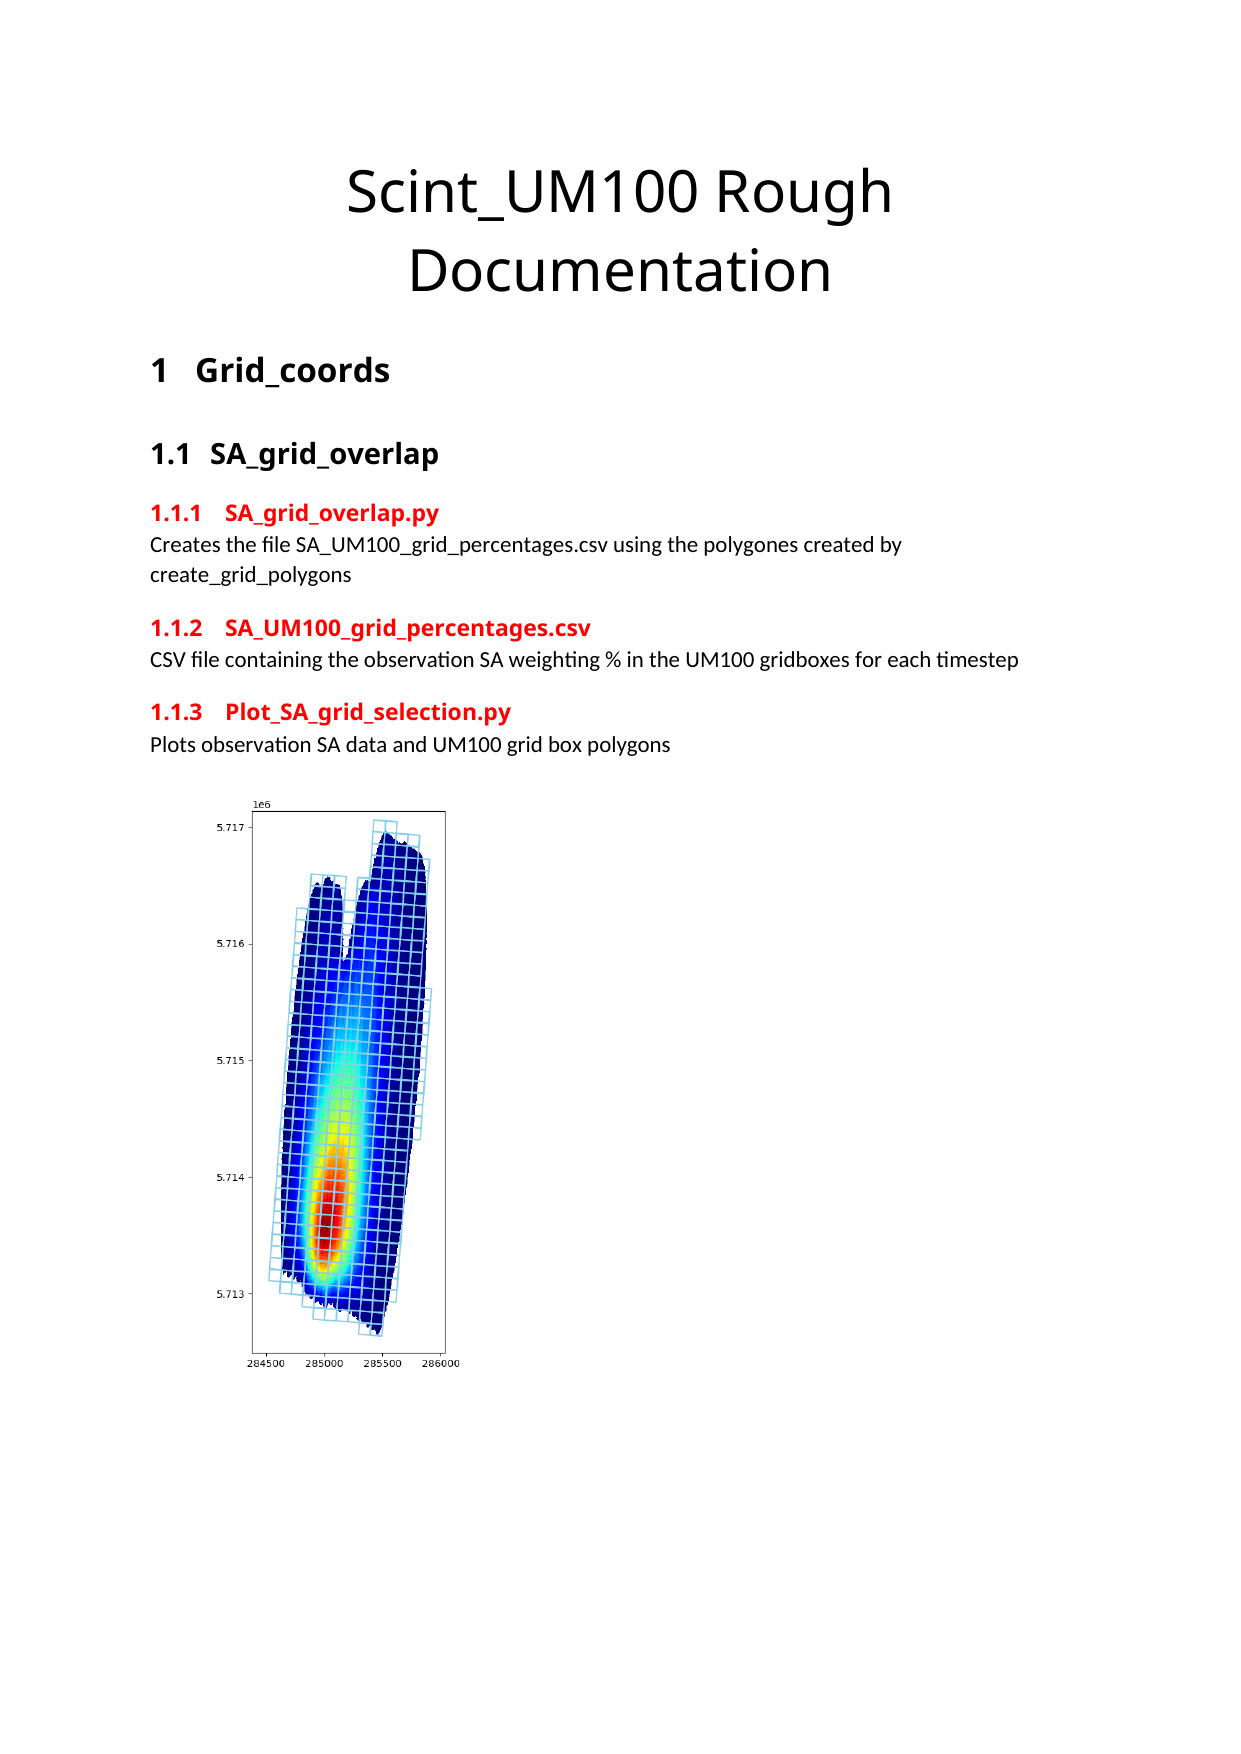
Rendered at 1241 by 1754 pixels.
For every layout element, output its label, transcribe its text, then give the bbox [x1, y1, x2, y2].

text Plots observation SA data and UM100 grid box polygons [150, 730, 1090, 758]
text CSV file containing the observation SA weighting % in the UM100 gridboxes for each timestep [150, 645, 1090, 673]
subtitle Plot_SA_grid_selection.py [150, 696, 1090, 728]
subtitle SA_UM100_grid_percentages.csv [150, 612, 1090, 643]
subtitle SA_grid_overlap [150, 433, 1090, 473]
text Creates the file SA_UM100_grid_percentages.csv using the polygones created by create_grid_polygons [150, 530, 1090, 588]
subtitle SA_grid_overlap.py [150, 497, 1090, 528]
subtitle Grid_coords [150, 346, 1090, 392]
picture [150, 777, 505, 1397]
title Scint_UM100 Rough Documentation [150, 150, 1090, 309]
